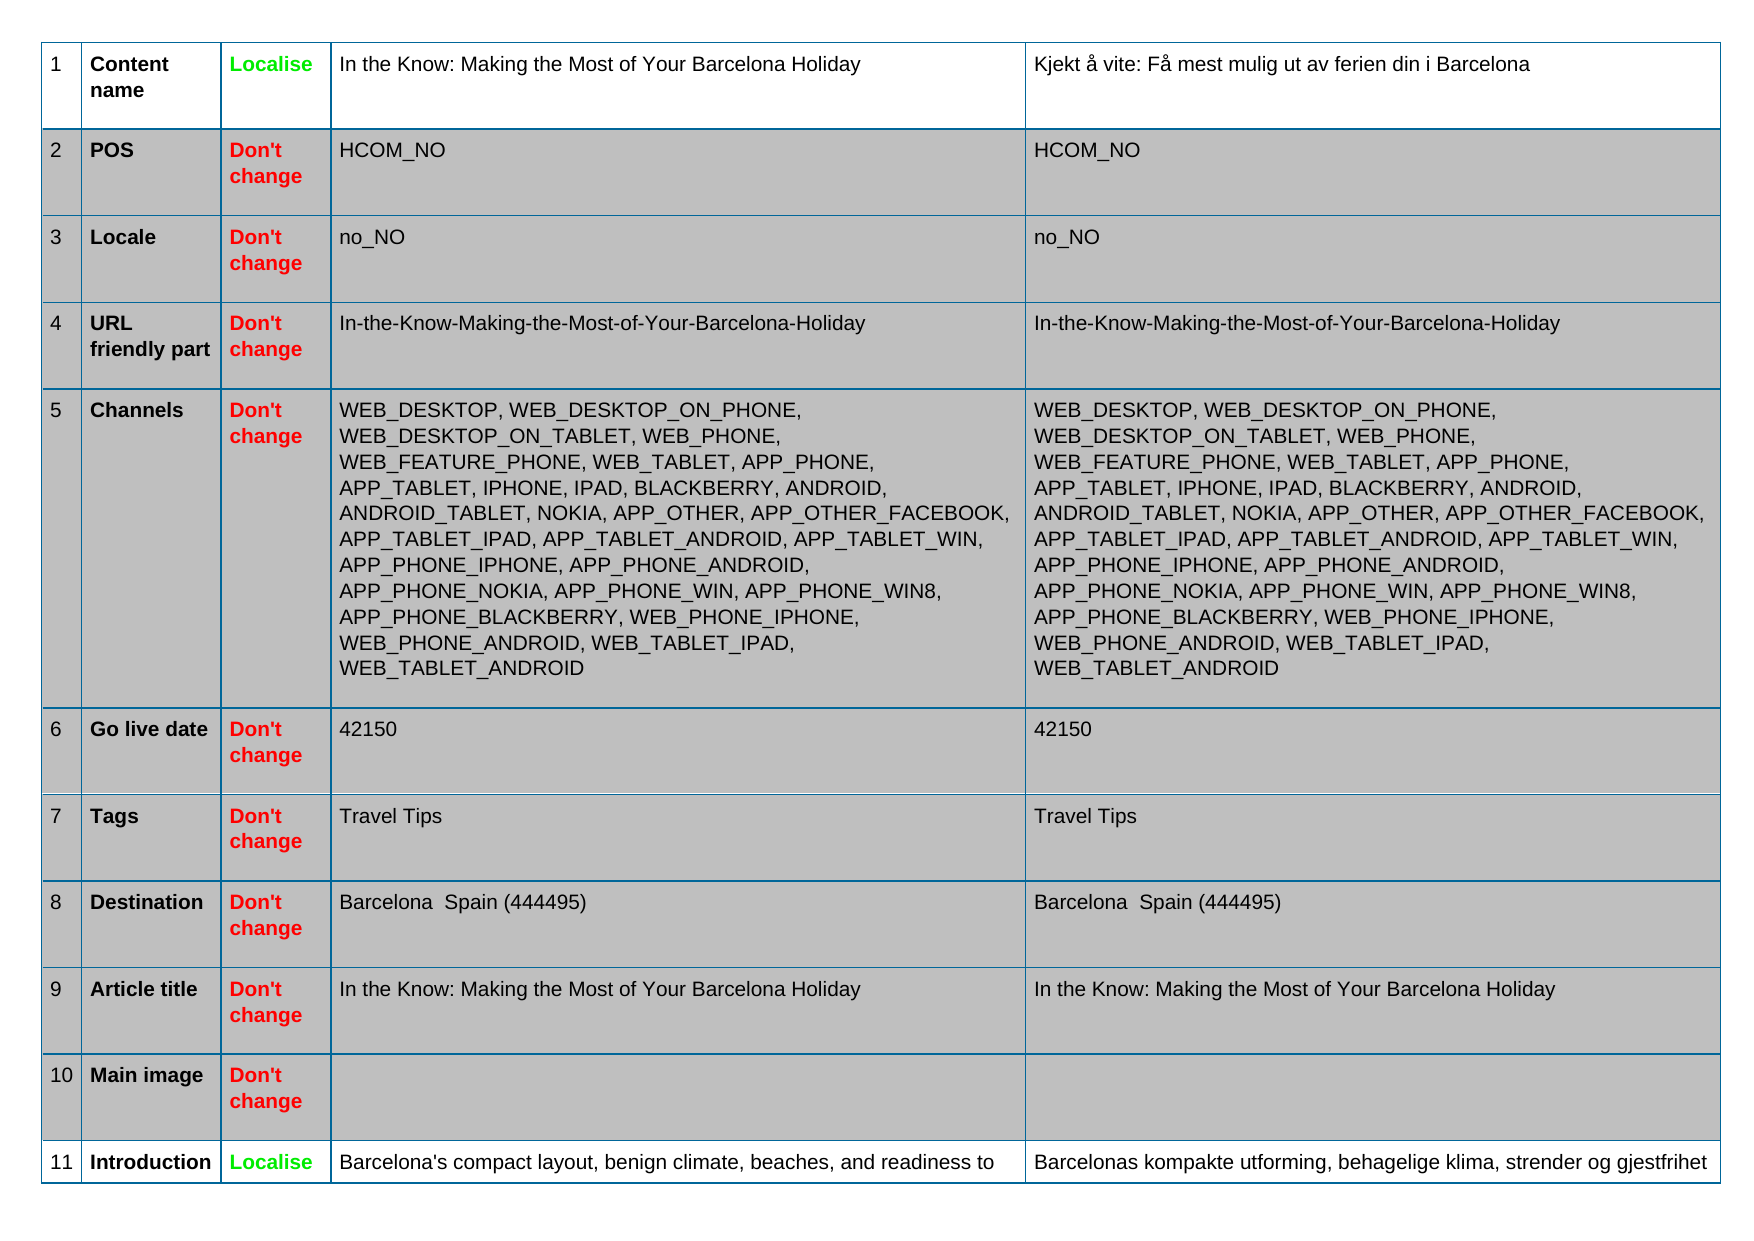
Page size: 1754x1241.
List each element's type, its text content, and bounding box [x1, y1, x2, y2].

table_cell Article title [82, 968, 220, 1053]
table_cell Don't change [222, 795, 330, 880]
table_cell WEB_DESKTOP, WEB_DESKTOP_ON_PHONE, WEB_DESKTOP_ON_TABLET, WEB_PHONE, WEB_FEATURE_PHONE, WEB_TABLET, APP_PHONE, APP_TABLET, IPHONE, IPAD, BLACKBERRY, ANDROID, ANDROID_TABLET, NOKIA, APP_OTHER, APP_OTHER_FACEBOOK, APP_TABLET_IPAD, APP_TABLET_ANDROID, APP_TABLET_WIN, APP_PHONE_IPHONE, APP_PHONE_ANDROID, APP_PHONE_NOKIA, APP_PHONE_WIN, APP_PHONE_WIN8, APP_PHONE_BLACKBERRY, WEB_PHONE_IPHONE, WEB_PHONE_ANDROID, WEB_TABLET_IPAD, WEB_TABLET_ANDROID [1026, 390, 1720, 707]
table_cell 42150 [1026, 709, 1720, 793]
table_cell Main image [82, 1055, 220, 1140]
table_cell Don't change [222, 130, 330, 215]
table_cell In-the-Know-Making-the-Most-of-Your-Barcelona-Holiday [332, 303, 1025, 388]
table_cell WEB_DESKTOP, WEB_DESKTOP_ON_PHONE, WEB_DESKTOP_ON_TABLET, WEB_PHONE, WEB_FEATURE_PHONE, WEB_TABLET, APP_PHONE, APP_TABLET, IPHONE, IPAD, BLACKBERRY, ANDROID, ANDROID_TABLET, NOKIA, APP_OTHER, APP_OTHER_FACEBOOK, APP_TABLET_IPAD, APP_TABLET_ANDROID, APP_TABLET_WIN, APP_PHONE_IPHONE, APP_PHONE_ANDROID, APP_PHONE_NOKIA, APP_PHONE_WIN, APP_PHONE_WIN8, APP_PHONE_BLACKBERRY, WEB_PHONE_IPHONE, WEB_PHONE_ANDROID, WEB_TABLET_IPAD, WEB_TABLET_ANDROID [332, 390, 1025, 707]
table_cell Barcelona Spain (444495) [1026, 882, 1720, 967]
table_header Content name [82, 43, 220, 128]
table_cell In the Know: Making the Most of Your Barcelona Holiday [1026, 968, 1720, 1053]
table_cell Introduction [82, 1141, 220, 1182]
table_cell 10 [42, 1054, 81, 1140]
table_cell Don't change [222, 709, 330, 793]
table_cell 5 [42, 389, 81, 707]
table_cell Locale [82, 216, 220, 301]
table_cell [332, 1055, 1025, 1140]
table_header Localise [222, 43, 330, 128]
table_header Kjekt å vite: Få mest mulig ut av ferien din i Barcelona [1026, 43, 1720, 128]
table_cell 6 [42, 708, 81, 793]
table_cell Don't change [222, 968, 330, 1053]
table_cell In the Know: Making the Most of Your Barcelona Holiday [332, 968, 1025, 1053]
table_cell Don't change [222, 390, 330, 707]
table_header 1 [42, 43, 81, 128]
table_cell no_NO [332, 216, 1025, 301]
table_cell Channels [82, 390, 220, 707]
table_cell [332, 1141, 1025, 1182]
table_cell 11 [42, 1141, 81, 1182]
table_cell HCOM_NO [332, 130, 1025, 215]
table_cell 4 [42, 303, 81, 388]
table_cell Don't change [222, 303, 330, 388]
table_cell In-the-Know-Making-the-Most-of-Your-Barcelona-Holiday [1026, 303, 1720, 388]
table_cell Travel Tips [332, 795, 1025, 880]
table_cell Don't change [222, 882, 330, 967]
table_cell 3 [42, 216, 81, 301]
table_cell POS [82, 130, 220, 215]
table_cell Travel Tips [1026, 795, 1720, 880]
table_cell 2 [42, 129, 81, 215]
table_cell Don't change [222, 216, 330, 301]
table_header In the Know: Making the Most of Your Barcelona Holiday [332, 43, 1025, 128]
table_cell URL friendly part [82, 303, 220, 388]
table_cell Don't change [222, 1055, 330, 1140]
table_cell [1026, 1141, 1720, 1182]
table_cell 42150 [332, 709, 1025, 793]
table_cell Localise [222, 1141, 330, 1182]
table_cell 8 [42, 881, 81, 967]
table_cell Tags [82, 795, 220, 880]
table_cell Barcelona Spain (444495) [332, 882, 1025, 967]
table_cell Go live date [82, 709, 220, 793]
table_cell 7 [42, 795, 81, 880]
table_cell HCOM_NO [1026, 130, 1720, 215]
table_cell no_NO [1026, 216, 1720, 301]
table_cell Destination [82, 882, 220, 967]
table_cell [1026, 1055, 1720, 1140]
table_cell 9 [42, 968, 81, 1053]
